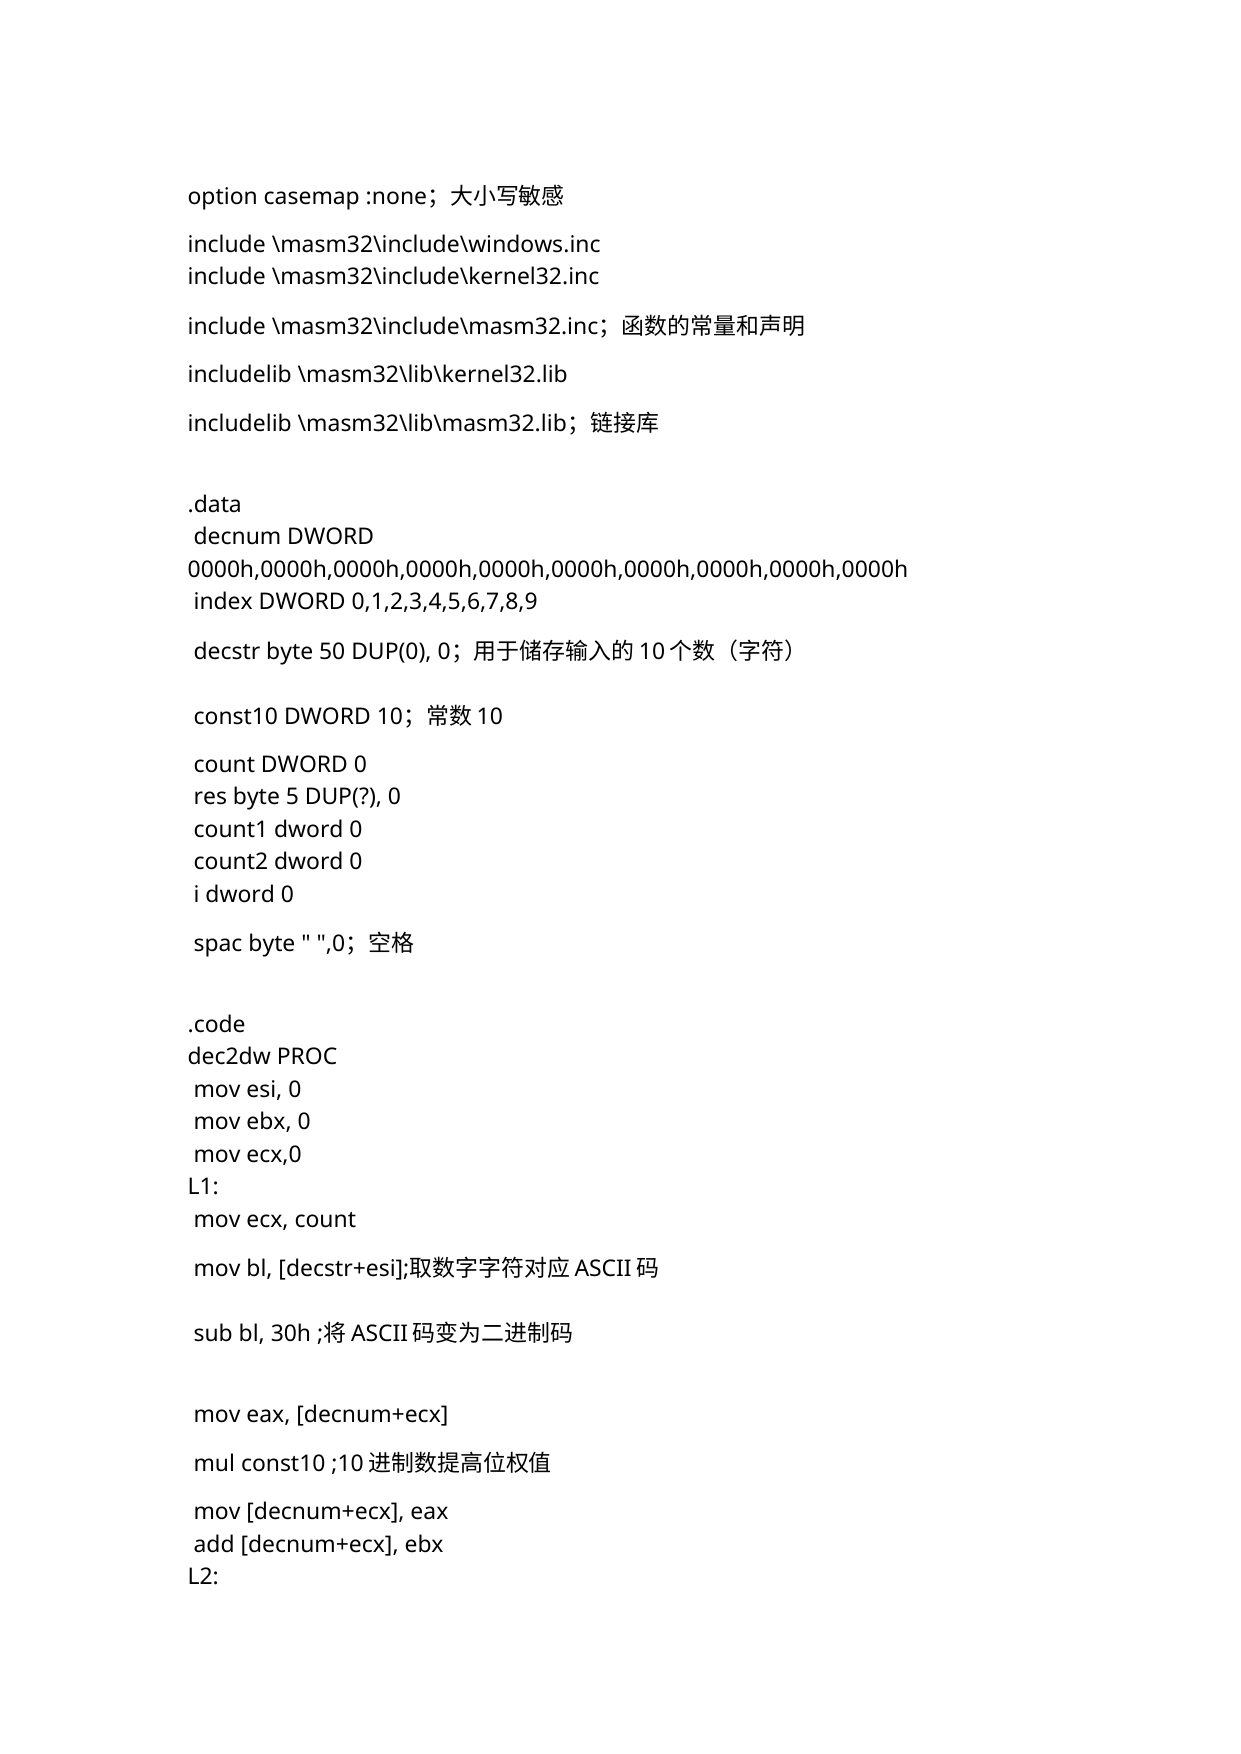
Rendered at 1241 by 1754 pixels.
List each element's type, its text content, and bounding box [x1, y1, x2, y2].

text spac byte " ",0；空格 [187, 909, 1053, 974]
text res byte 5 DUP(?), 0 [187, 779, 1053, 812]
text dec2dw PROC [187, 1039, 1053, 1072]
text i dword 0 [187, 877, 1053, 909]
text mov ebx, 0 [187, 1104, 1053, 1137]
text include \masm32\include\masm32.inc；函数的常量和声明 [187, 292, 1053, 357]
text count1 dword 0 [187, 812, 1053, 844]
text mov eax, [decnum+ecx] [187, 1397, 1053, 1429]
text const10 DWORD 10；常数10 [187, 682, 1053, 747]
text index DWORD 0,1,2,3,4,5,6,7,8,9 [187, 584, 1053, 617]
text includelib \masm32\lib\masm32.lib；链接库 [187, 389, 1053, 454]
text mov esi, 0 [187, 1072, 1053, 1104]
text decstr byte 50 DUP(0), 0；用于储存输入的10个数（字符） [187, 617, 1053, 682]
text decnum DWORD 0000h,0000h,0000h,0000h,0000h,0000h,0000h,0000h,0000h,0000h [187, 519, 1053, 584]
text mov ecx,0 [187, 1137, 1053, 1169]
text mul const10 ;10进制数提高位权值 [187, 1429, 1053, 1494]
text L2: [187, 1559, 1053, 1592]
text count2 dword 0 [187, 844, 1053, 877]
text add [decnum+ecx], ebx [187, 1527, 1053, 1559]
text mov [decnum+ecx], eax [187, 1494, 1053, 1527]
text count DWORD 0 [187, 747, 1053, 779]
text .data [187, 487, 1053, 519]
text L1: [187, 1169, 1053, 1202]
text mov bl, [decstr+esi];取数字字符对应ASCII码 [187, 1234, 1053, 1299]
text include \masm32\include\windows.inc [187, 227, 1053, 259]
text include \masm32\include\kernel32.inc [187, 259, 1053, 292]
text option casemap :none；大小写敏感 [187, 162, 1053, 227]
text mov ecx, count [187, 1202, 1053, 1234]
text .code [187, 1007, 1053, 1039]
text includelib \masm32\lib\kernel32.lib [187, 357, 1053, 389]
text sub bl, 30h ;将ASCII码变为二进制码 [187, 1299, 1053, 1364]
